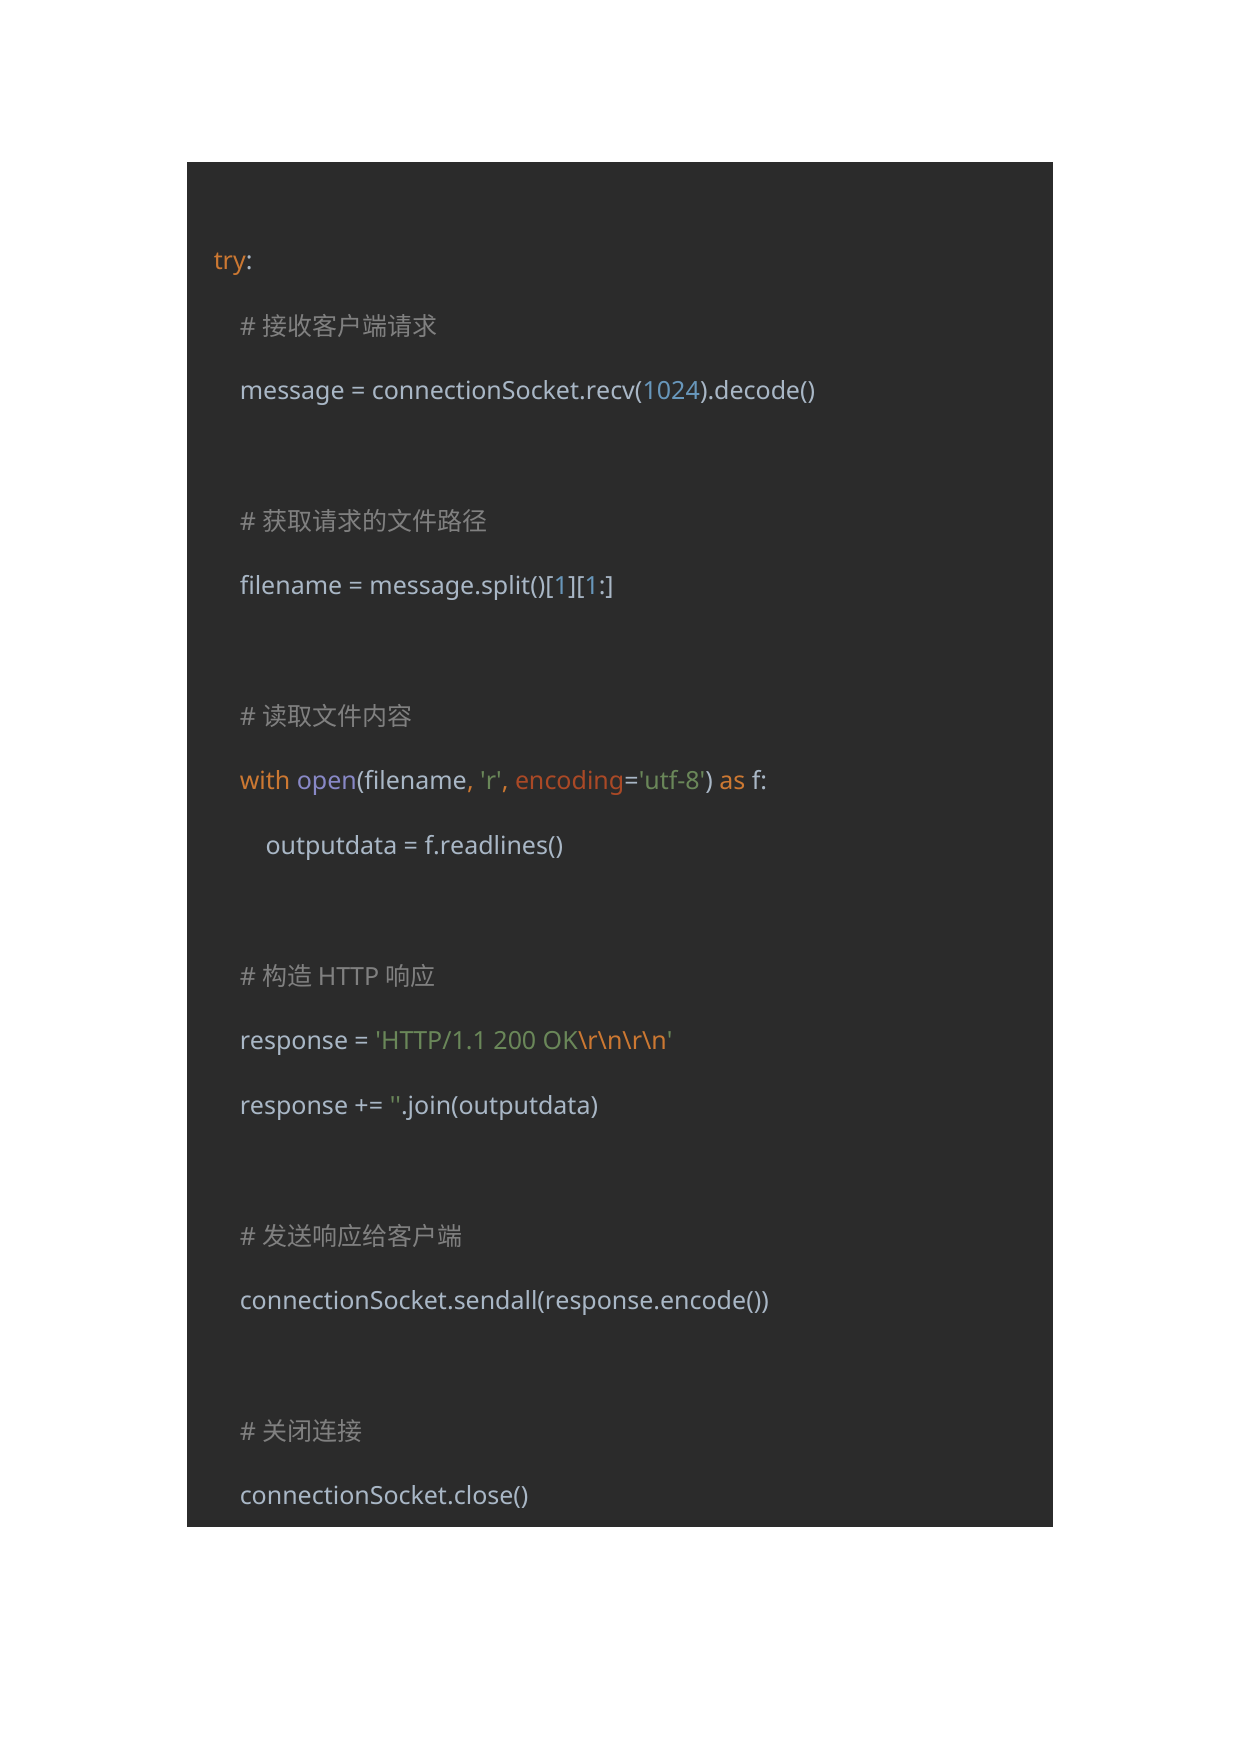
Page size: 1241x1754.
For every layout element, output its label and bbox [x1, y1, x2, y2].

text [187, 162, 1053, 1527]
